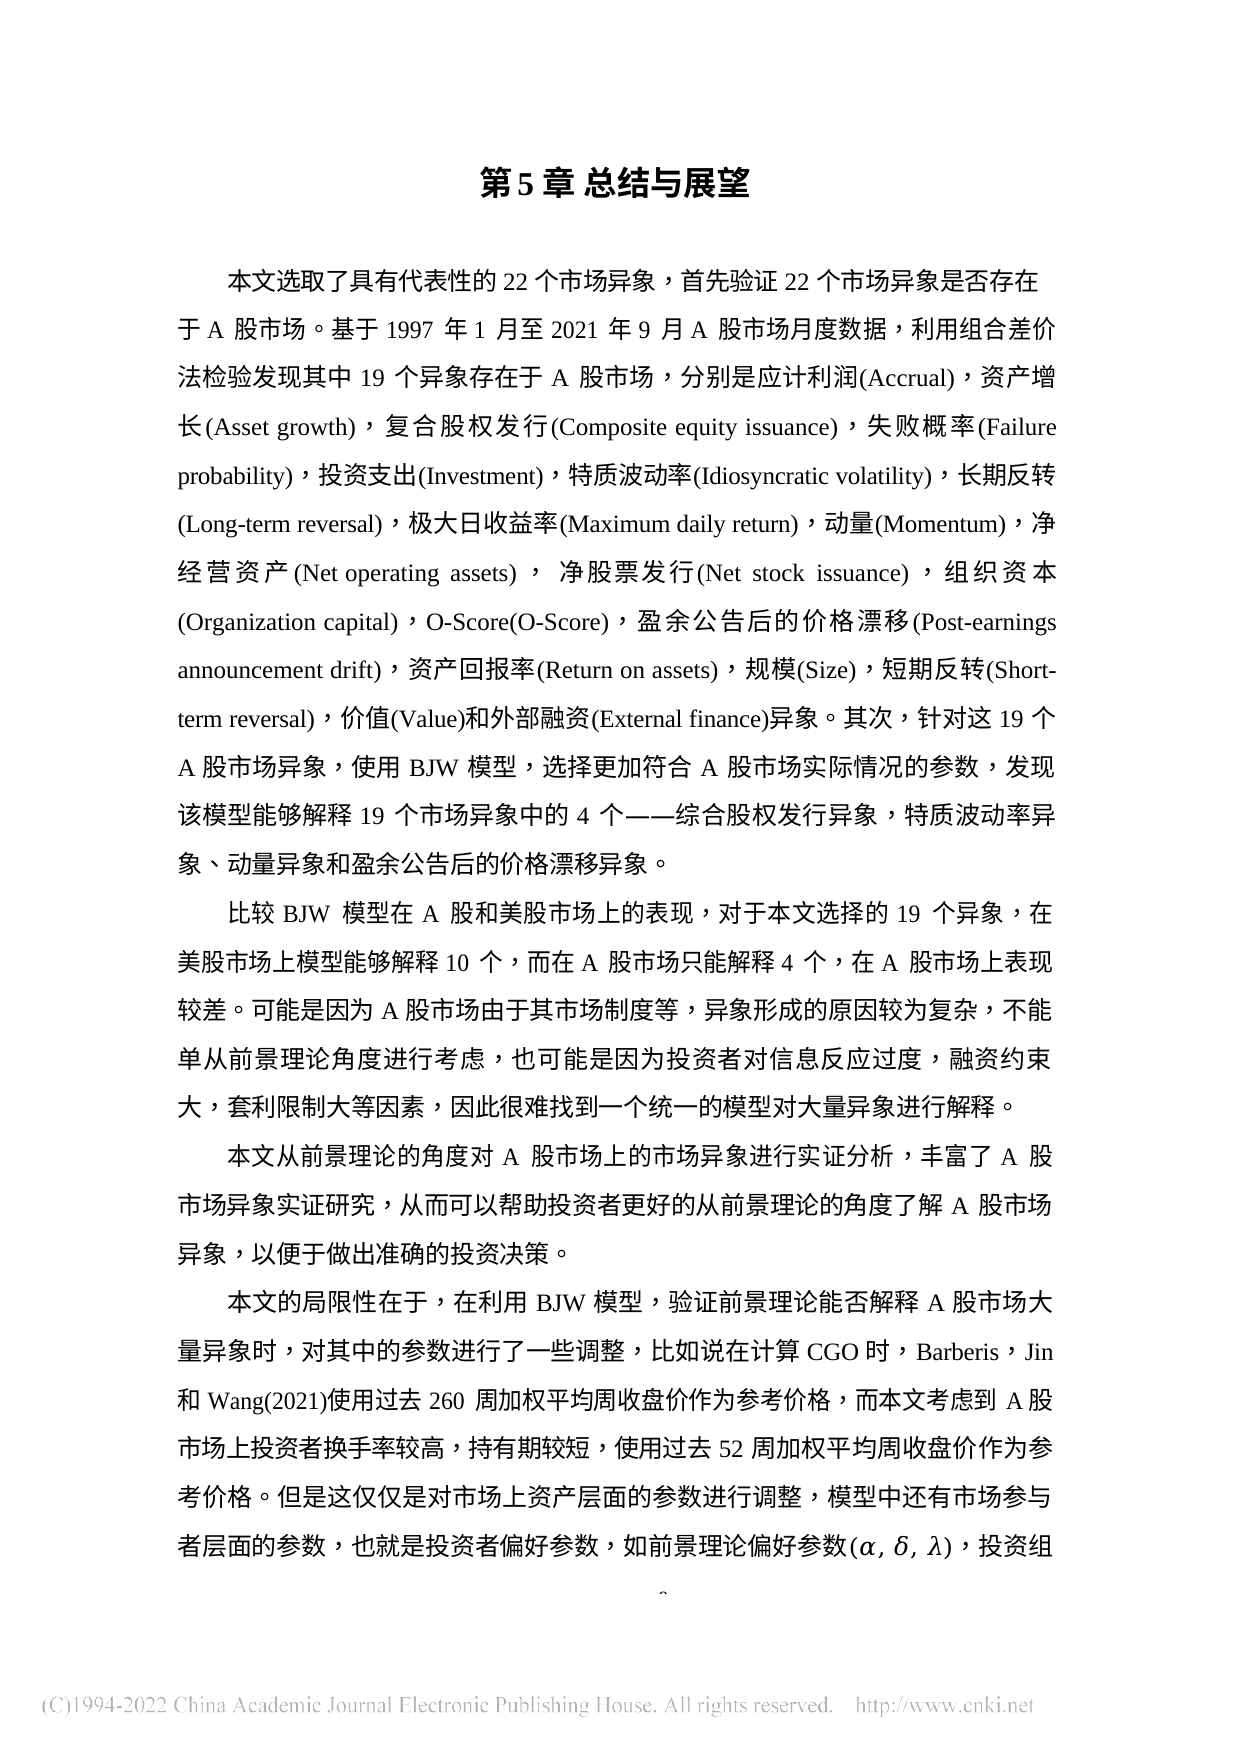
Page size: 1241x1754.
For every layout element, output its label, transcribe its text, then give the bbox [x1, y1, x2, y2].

subtitle 第 5 章 总结与展望 [164, 159, 1066, 205]
picture [42, 1696, 832, 1717]
text 于 A 股市场。基于 1997 年 1 月至 2021 年 9 月 A 股市场月度数据，利用组合差价法检验发现其中 19 个异象存在于 A 股市场，分别是应计利润(Accrual)，资产增长(Asset growth)，复合股权发行(Composite equity issuance)，失败概率(Failure probability)，投资支出(Investment)，特质波动率(Idiosyncratic volatility)，长期反转 (Long-term reversal)，极大日收益率(Maximum daily return)，动量(Momentum)，净经营资产(Net operating assets) ， 净股票发行(Net stock issuance) ，组织资本 (Organization capital)，O-Score(O-Score)，盈余公告后的价格漂移(Post-earnings announcement drift)，资产回报率(Return on assets)，规模(Size)，短期反转(Short- term reversal)，价值(Value)和外部融资(External finance)异象。其次，针对这 19 个 A 股市场异象，使用 BJW 模型，选择更加符合 A 股市场实际情况的参数，发现该模型能够解释 19 个市场异象中的 4 个——综合股权发行异象，特质波动率异象、动量异象和盈余公告后的价格漂移异象。 [177, 311, 1057, 881]
text 比较 BJW 模型在 A 股和美股市场上的表现，对于本文选择的 19 个异象，在美股市场上模型能够解释 10 个，而在 A 股市场只能解释 4 个，在 A 股市场上表现较差。可能是因为 A 股市场由于其市场制度等，异象形成的原因较为复杂，不能单从前景理论角度进行考虑，也可能是因为投资者对信息反应过度，融资约束大，套利限制大等因素，因此很难找到一个统一的模型对大量异象进行解释。 [177, 896, 1053, 1124]
text 本文从前景理论的角度对 A 股市场上的市场异象进行实证分析，丰富了 A 股市场异象实证研究，从而可以帮助投资者更好的从前景理论的角度了解 A 股市场异象，以便于做出准确的投资决策。 [177, 1139, 1053, 1270]
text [177, 1285, 1053, 1562]
text 本文选取了具有代表性的 22 个市场异象，首先验证 22 个市场异象是否存在 [227, 263, 1098, 298]
picture [855, 1696, 1034, 1717]
